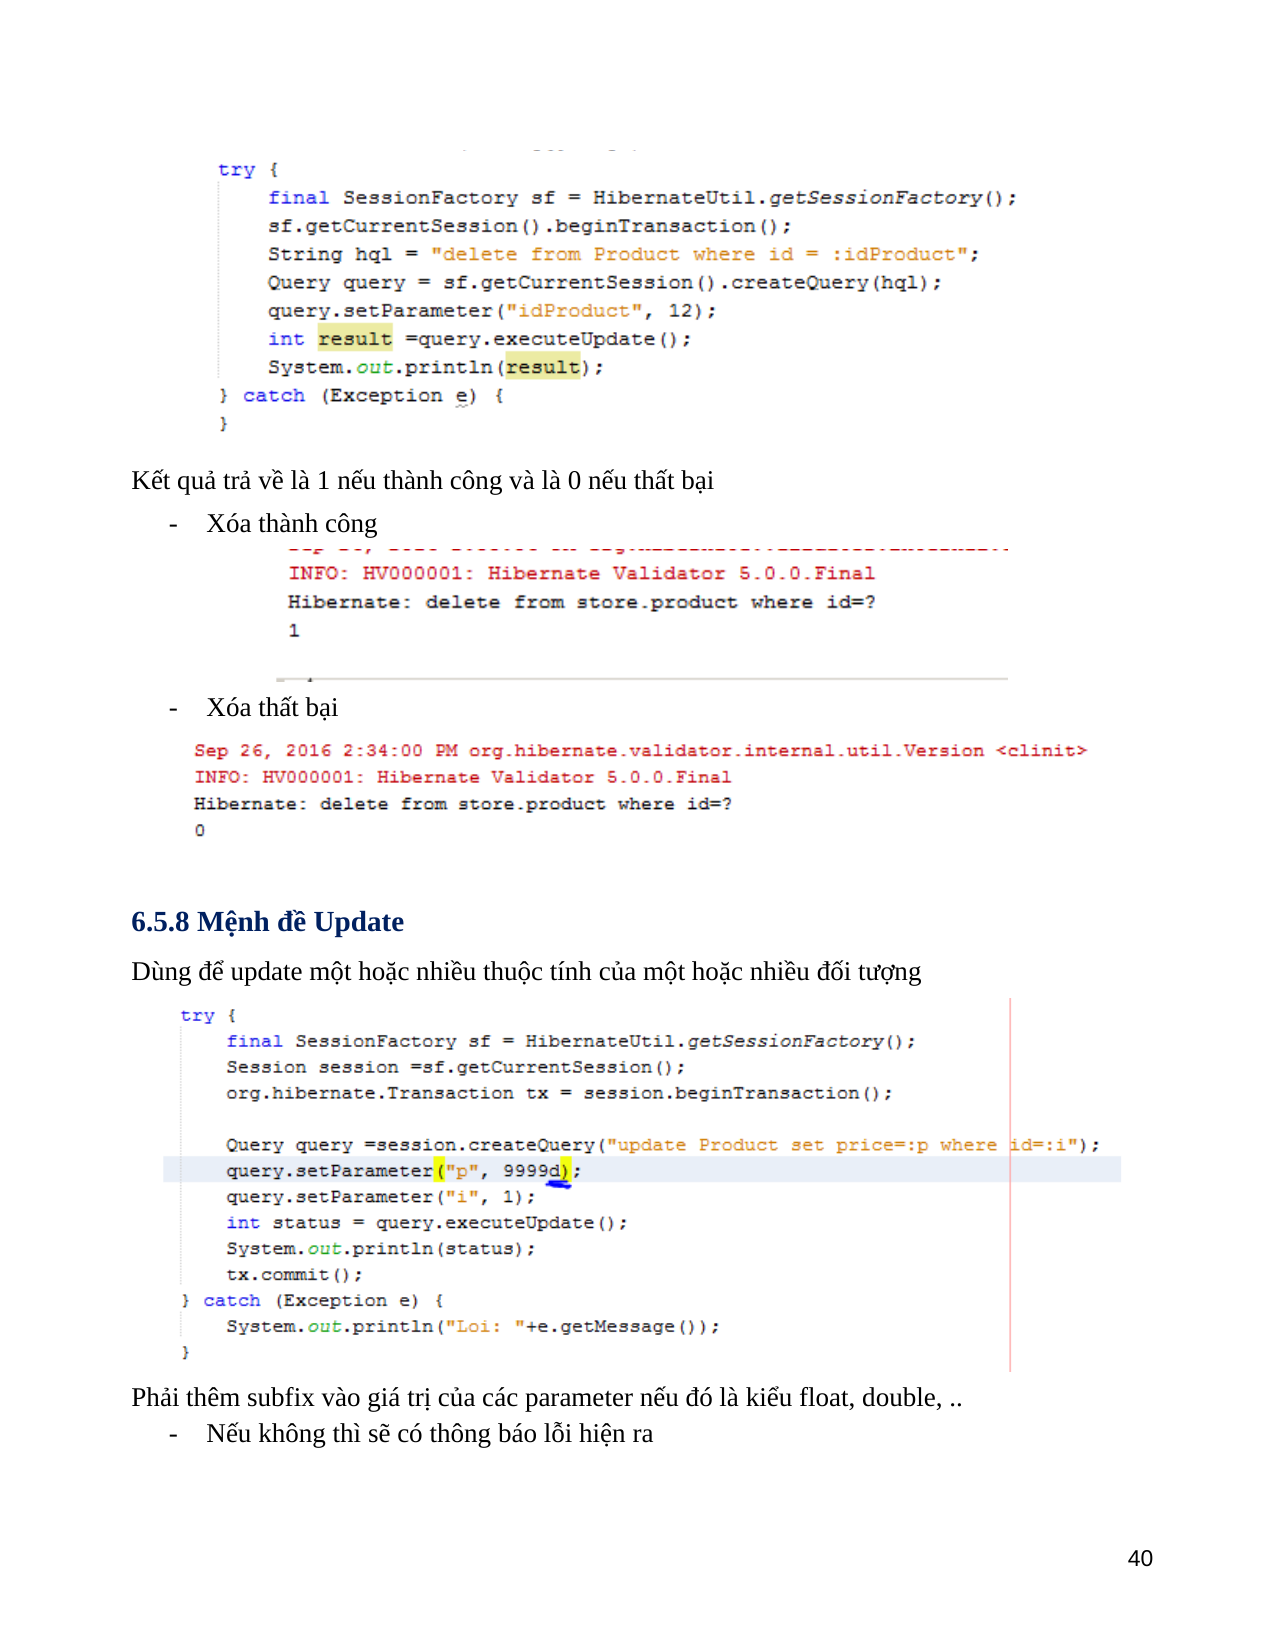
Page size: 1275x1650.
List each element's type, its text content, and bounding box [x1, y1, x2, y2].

text Dùng để update một hoặc nhiều thuộc tính của một hoặc nhiều đối tượng [131, 956, 1153, 987]
picture [276, 549, 1008, 682]
picture [186, 150, 1099, 455]
text Kết quả trả về là 1 nếu thành công và là 0 nếu thất bại [131, 464, 1153, 496]
picture [183, 733, 1101, 858]
picture [163, 998, 1122, 1372]
subtitle 6.5.8 Mệnh đề Update [131, 904, 1153, 938]
list Xóa thất bại [169, 691, 1153, 722]
list Xóa thành công [169, 507, 1153, 538]
list Nếu không thì sẽ có thông báo lỗi hiện ra [169, 1417, 1153, 1448]
text Phải thêm subfix vào giá trị của các parameter nếu đó là kiểu float, double, .. [131, 1381, 1153, 1412]
